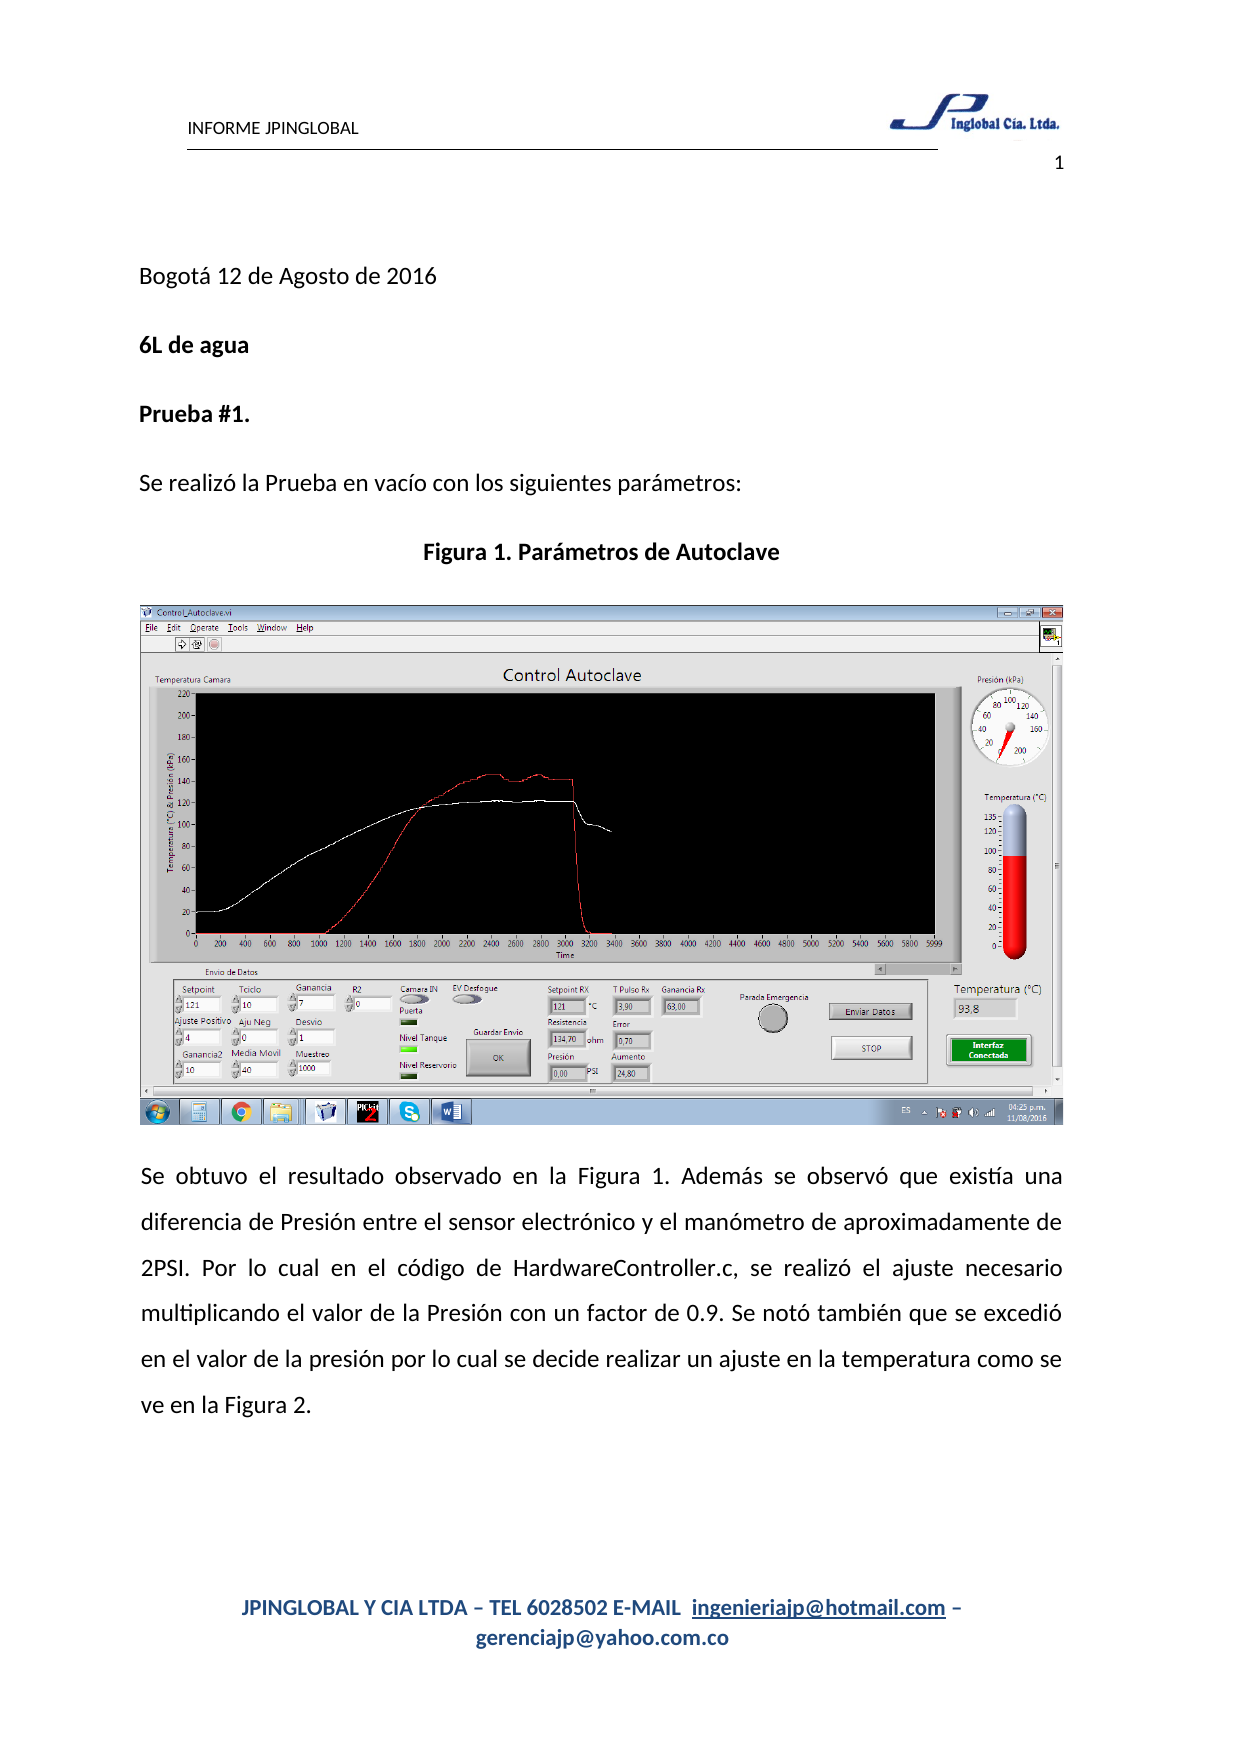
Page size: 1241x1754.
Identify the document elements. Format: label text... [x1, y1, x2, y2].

picture [140, 605, 1064, 1125]
text Prueba #1. [139, 398, 1064, 429]
text Se obtuvo el resultado observado en la Figura 1. Además se observó que existía una diferencia de Presión entre el sensor electrónico y el manómetro de aproximadamente de 2PSI. Por lo cual en el código de HardwareController.c, se realizó el ajuste necesario multiplicando el valor de la Presión con un factor de 0.9. Se notó también que se excedió en el valor de la presión por lo cual se decide realizar un ajuste en la temperatura como se ve en la Figura 2. [141, 1160, 1064, 1419]
picture [886, 74, 1065, 141]
text Se realizó la Prueba en vacío con los siguientes parámetros: [139, 467, 1064, 498]
text Bogotá 12 de Agosto de 2016 [139, 260, 1064, 291]
text 6L de agua [139, 329, 1064, 359]
text Figura 1. Parámetros de Autoclave [139, 536, 1064, 567]
